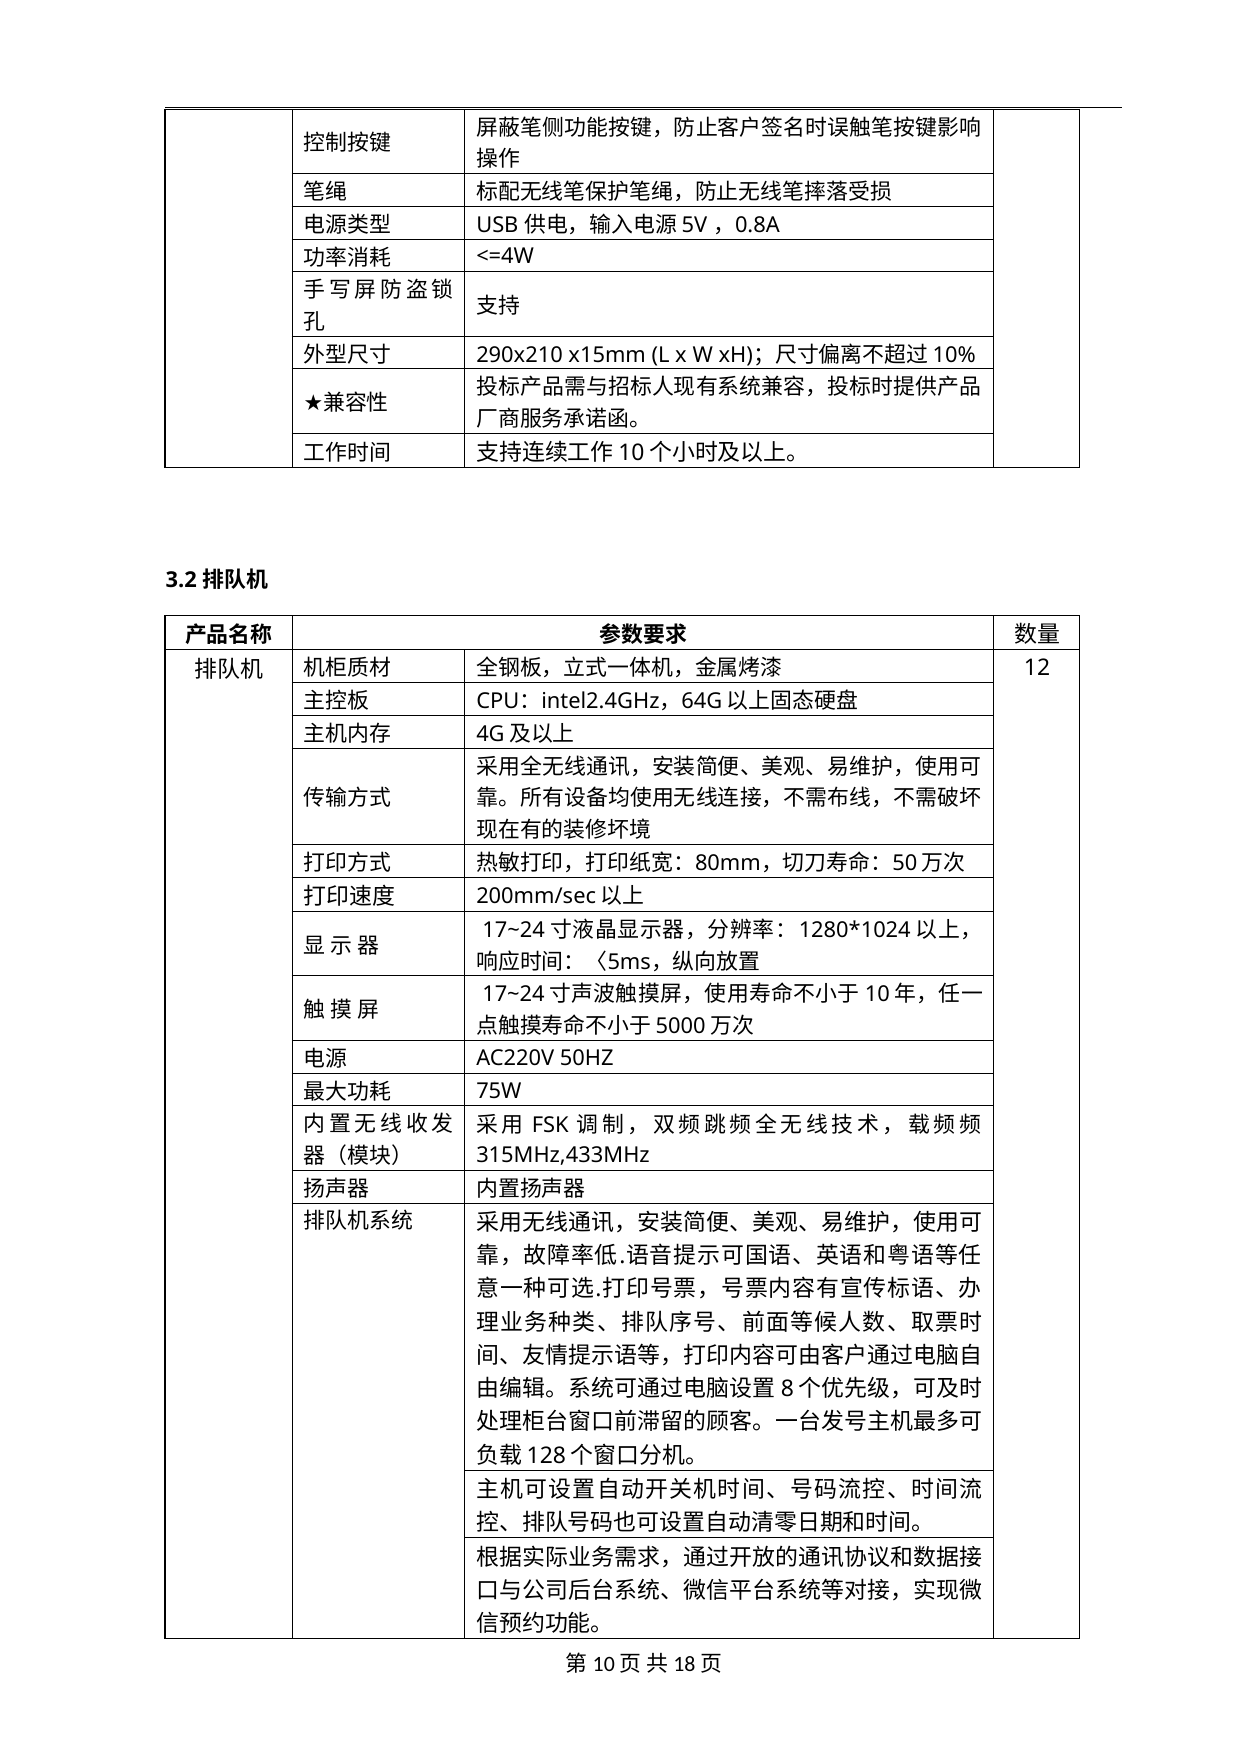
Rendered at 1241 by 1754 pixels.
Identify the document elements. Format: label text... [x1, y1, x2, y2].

table_cell 17~24寸声波触摸屏，使用寿命不小于10年，任一点触摸寿命不小于5000万次 [465, 976, 993, 1040]
table_cell 采用无线通讯，安装简便、美观、易维护，使用可靠，故障率低.语音提示可国语、英语和粤语等任意一种可选.打印号票，号票内容有宣传标语、办理业务种类、排队序号、前面等候人数、取票时间、友情提示语等，打印内容可由客户通过电脑自由编辑。系统可通过电脑设置8个优先级，可及时处理柜台窗口前滞留的顾客。一台发号主机最多可负载128个窗口分机。 [465, 1204, 993, 1470]
table_cell 手写屏防盗锁孔 [293, 272, 464, 336]
table_cell 笔绳 [293, 174, 464, 206]
table_cell 控制按键 [293, 110, 464, 173]
table_cell 主机内存 [293, 716, 464, 748]
table_cell 排队机系统 [293, 1204, 464, 1638]
table_cell 采用全无线通讯，安装简便、美观、易维护，使用可靠。所有设备均使用无线连接，不需布线，不需破坏现在有的装修坏境 [465, 749, 993, 844]
table_cell 根据实际业务需求，通过开放的通讯协议和数据接口与公司后台系统、微信平台系统等对接，实现微信预约功能。 [465, 1538, 993, 1638]
table_header 数量 [994, 616, 1079, 649]
table_cell 最大功耗 [293, 1074, 464, 1105]
table_cell 支持 [465, 272, 993, 336]
table_cell 热敏打印，打印纸宽：80mm，切刀寿命：50万次 [465, 845, 993, 877]
table_cell <=4W [465, 240, 993, 271]
subtitle 3.2 排队机 [165, 562, 1122, 594]
table_cell CPU：intel2.4GHz，64G以上固态硬盘 [465, 683, 993, 715]
table_cell 主控板 [293, 683, 464, 715]
table_cell 排队机 [166, 650, 292, 1638]
table_cell 200mm/sec以上 [465, 878, 993, 911]
table_header 产品名称 [166, 616, 292, 649]
table_cell 外型尺寸 [293, 337, 464, 368]
table_cell 扬声器 [293, 1171, 464, 1202]
table_cell 内置无线收发器（模块） [293, 1106, 464, 1170]
table_cell 传输方式 [293, 749, 464, 844]
table_cell 电源 [293, 1041, 464, 1073]
table_header 参数要求 [293, 616, 993, 649]
table_cell ★兼容性 [293, 369, 464, 433]
table_cell USB 供电，输入电源5V ，0.8A [465, 207, 993, 238]
table_cell 屏蔽笔侧功能按键，防止客户签名时误触笔按键影响操作 [465, 110, 993, 173]
table_cell 75W [465, 1074, 993, 1105]
table_cell 触 摸 屏 [293, 976, 464, 1040]
table_cell 标配无线笔保护笔绳，防止无线笔摔落受损 [465, 174, 993, 206]
table_cell 功率消耗 [293, 240, 464, 271]
table_cell 显 示 器 [293, 912, 464, 975]
table_cell 采用FSK调制，双频跳频全无线技术，载频频315MHz,433MHz [465, 1106, 993, 1170]
table_cell 全钢板，立式一体机，金属烤漆 [465, 650, 993, 682]
table_cell 电源类型 [293, 207, 464, 238]
table_cell 12 [994, 650, 1079, 1638]
table_cell 打印方式 [293, 845, 464, 877]
table_cell 支持连续工作10个小时及以上。 [465, 434, 993, 467]
table_cell 290x210 x15mm (L x W xH)；尺寸偏离不超过10% [465, 337, 993, 368]
table_cell 内置扬声器 [465, 1171, 993, 1202]
table_cell 投标产品需与招标人现有系统兼容，投标时提供产品厂商服务承诺函。 [465, 369, 993, 433]
table_cell 打印速度 [293, 878, 464, 911]
table_cell AC220V 50HZ [465, 1041, 993, 1073]
table_cell 主机可设置自动开关机时间、号码流控、时间流控、排队号码也可设置自动清零日期和时间。 [465, 1471, 993, 1537]
table_cell 17~24寸液晶显示器，分辨率：1280*1024以上，响应时间：〈5ms，纵向放置 [465, 912, 993, 975]
table_cell 机柜质材 [293, 650, 464, 682]
table_cell 4G及以上 [465, 716, 993, 748]
table_cell 工作时间 [293, 434, 464, 467]
